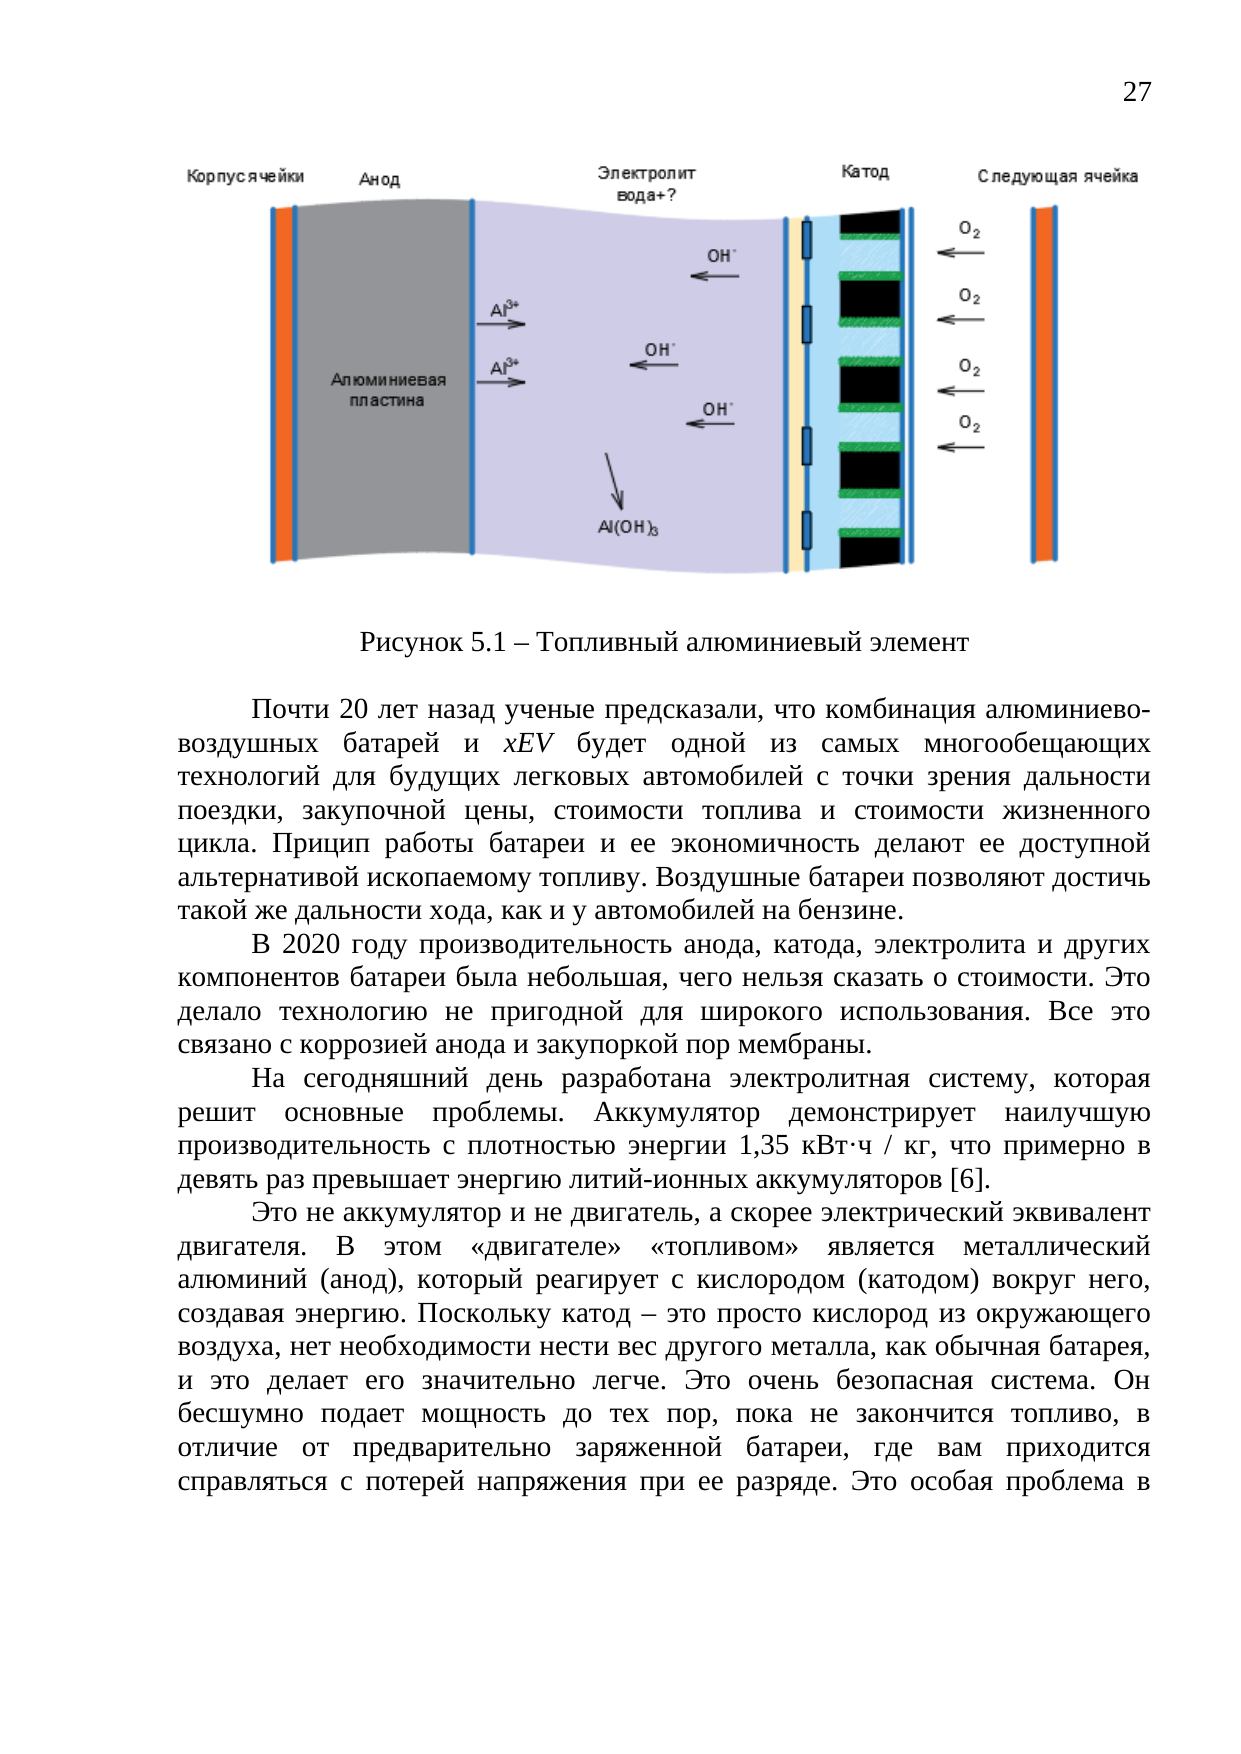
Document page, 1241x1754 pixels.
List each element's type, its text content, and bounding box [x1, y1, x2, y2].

text На сегодняшний день разработана электролитная систему, которая решит основные проблемы. Аккумулятор демонстрирует наилучшую производительность с плотностью энергии 1,35 кВт·ч / кг, что примерно в девять раз превышает энергию литий-ионных аккумуляторов [6]. [177, 1060, 1152, 1194]
text Почти 20 лет назад ученые предсказали, что комбинация алюминиево-воздушных батарей и xEV будет одной из самых многообещающих технологий для будущих легковых автомобилей с точки зрения дальности поездки, закупочной цены, стоимости топлива и стоимости жизненного цикла. Прицип работы батареи и ее экономичность делают ее доступной альтернативой ископаемому топливу. Воздушные батареи позволяют достичь такой же дальности хода, как и у автомобилей на бензине. [177, 691, 1152, 926]
text Рисунок 5.1 – Топливный алюминиевый элемент [177, 624, 1152, 658]
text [177, 1194, 1152, 1496]
text В 2020 году производительность анода, катода, электролита и других компонентов батареи была небольшая, чего нельзя сказать о стоимости. Это делало технологию не пригодной для широкого использования. Все это связано с коррозией анода и закупоркой пор мембраны. [177, 926, 1152, 1060]
picture [177, 140, 1152, 591]
